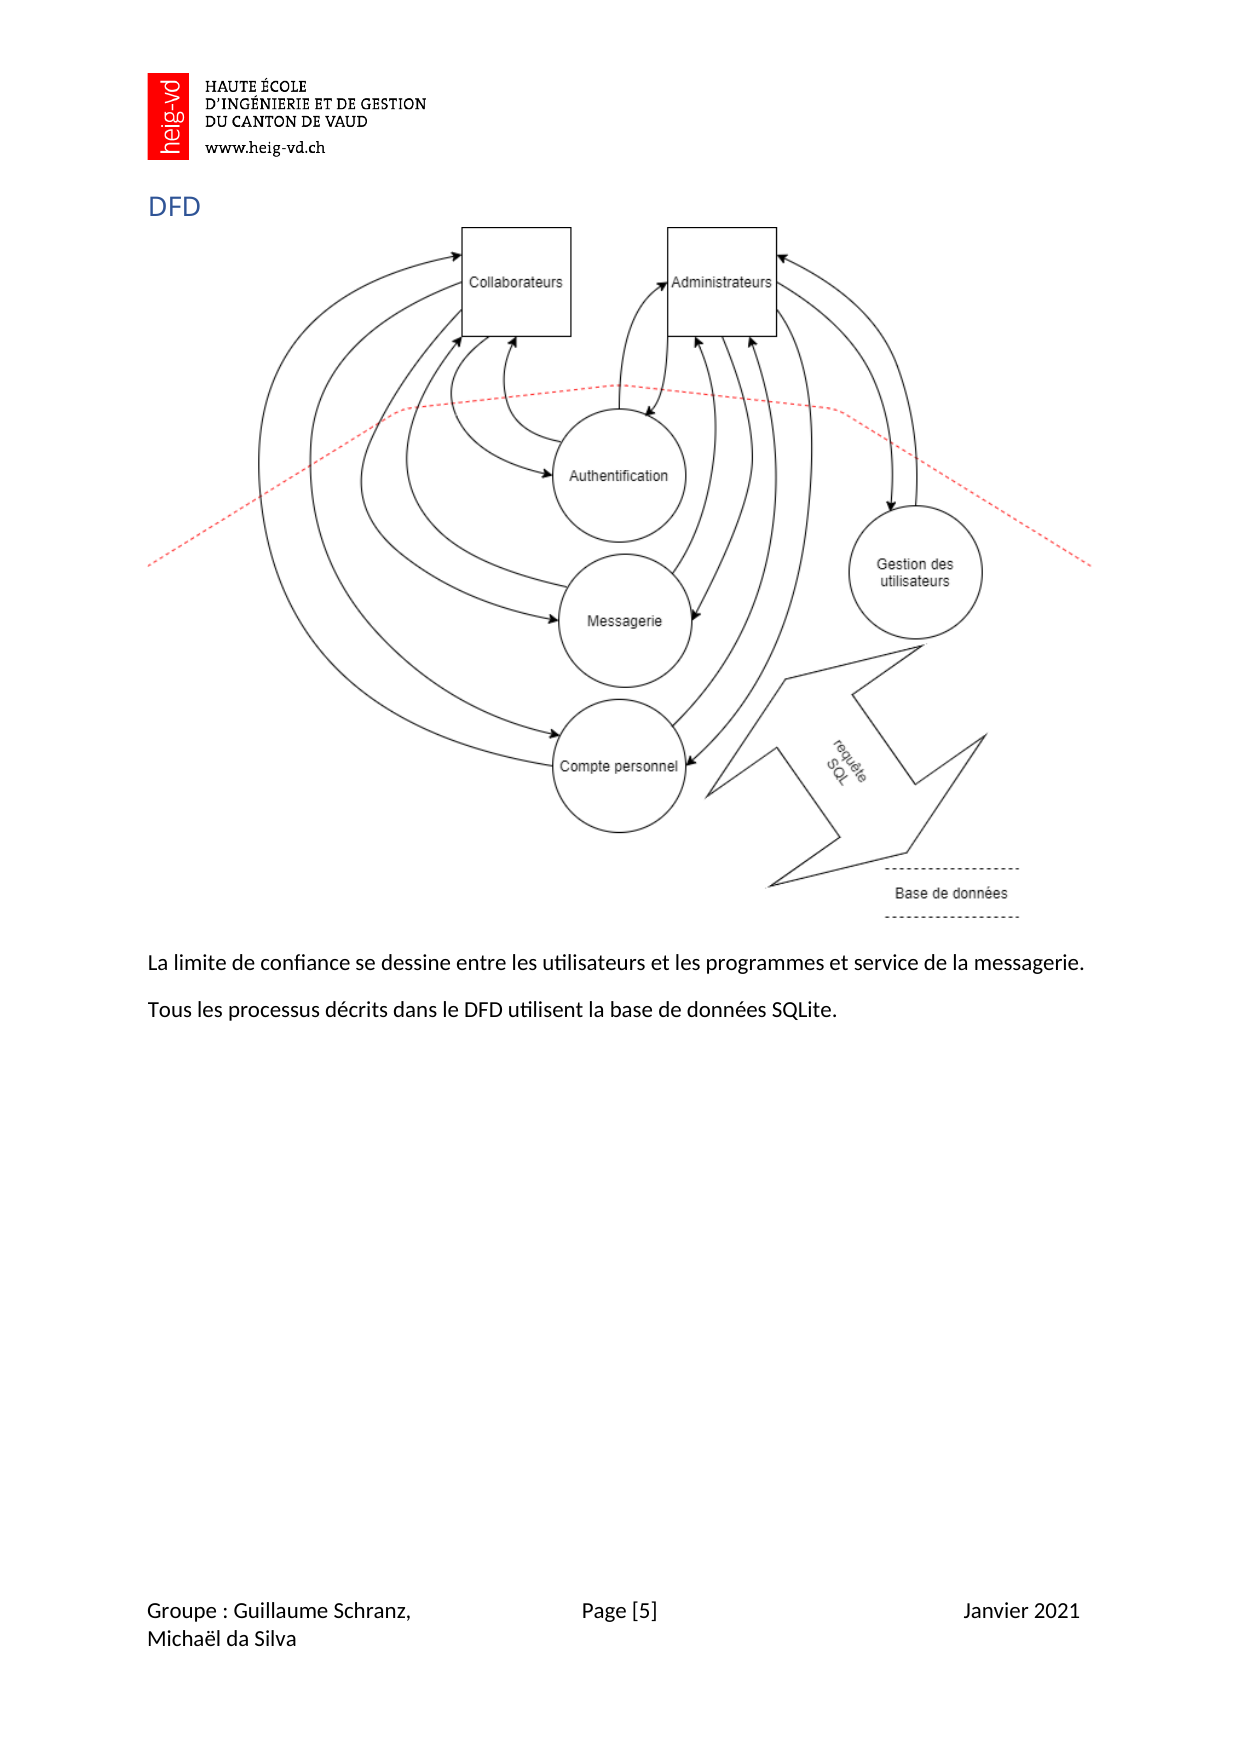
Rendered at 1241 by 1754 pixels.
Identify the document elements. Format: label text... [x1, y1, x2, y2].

text La limite de confiance se dessine entre les utilisateurs et les programmes et service de la messagerie. [148, 948, 1093, 977]
picture [147, 73, 426, 160]
text Tous les processus décrits dans le DFD utilisent la base de données SQLite. [148, 995, 1093, 1023]
subtitle DFD [148, 188, 1093, 225]
picture [147, 227, 1093, 930]
